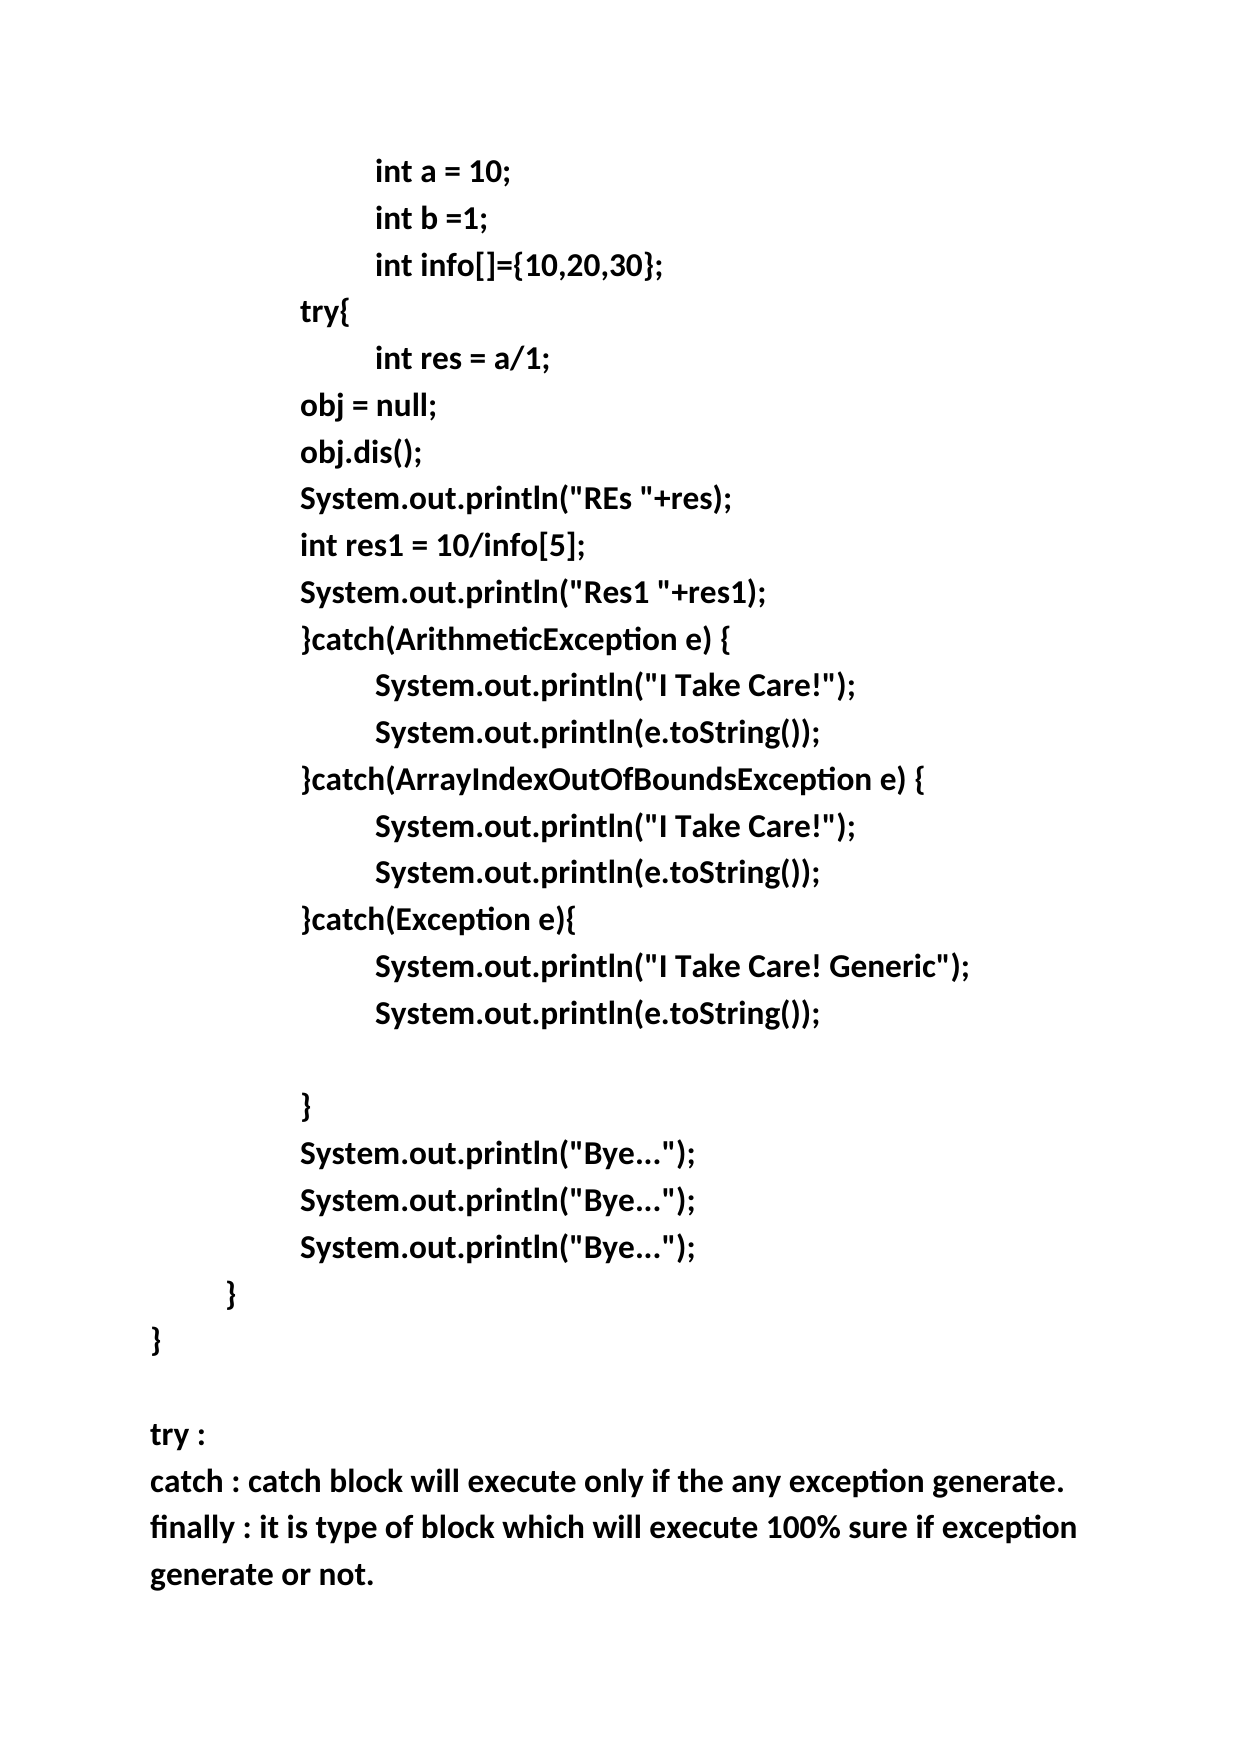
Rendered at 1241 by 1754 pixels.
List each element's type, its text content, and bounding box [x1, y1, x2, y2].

text System.out.println("Res1 "+res1); [150, 571, 1090, 612]
text } [150, 1085, 1090, 1126]
text } [150, 1272, 1090, 1313]
text finally : it is type of block which will execute 100% sure if exception generate or not. [150, 1506, 1090, 1594]
text System.out.println("I Take Care!"); [150, 805, 1090, 846]
text System.out.println("Bye..."); [150, 1179, 1090, 1220]
text int res1 = 10/info[5]; [150, 524, 1090, 565]
text int info[]={10,20,30}; [150, 243, 1090, 284]
text System.out.println("REs "+res); [150, 477, 1090, 518]
text int res = a/1; [150, 337, 1090, 378]
text catch : catch block will execute only if the any exception generate. [150, 1459, 1090, 1500]
text System.out.println(e.toString()); [150, 711, 1090, 752]
text int b =1; [150, 197, 1090, 237]
text obj = null; [150, 384, 1090, 424]
text int a = 10; [150, 150, 1090, 191]
text }catch(ArrayIndexOutOfBoundsException e) { [150, 758, 1090, 799]
text }catch(ArithmeticException e) { [150, 618, 1090, 658]
text System.out.println(e.toString()); [150, 992, 1090, 1033]
text }catch(Exception e){ [150, 898, 1090, 939]
text System.out.println("Bye..."); [150, 1226, 1090, 1266]
text System.out.println(e.toString()); [150, 852, 1090, 892]
text try : [150, 1413, 1090, 1453]
text obj.dis(); [150, 431, 1090, 471]
text System.out.println("I Take Care!"); [150, 664, 1090, 705]
text System.out.println("I Take Care! Generic"); [150, 945, 1090, 986]
text System.out.println("Bye..."); [150, 1132, 1090, 1173]
text } [150, 1319, 1090, 1360]
text try{ [150, 290, 1090, 331]
